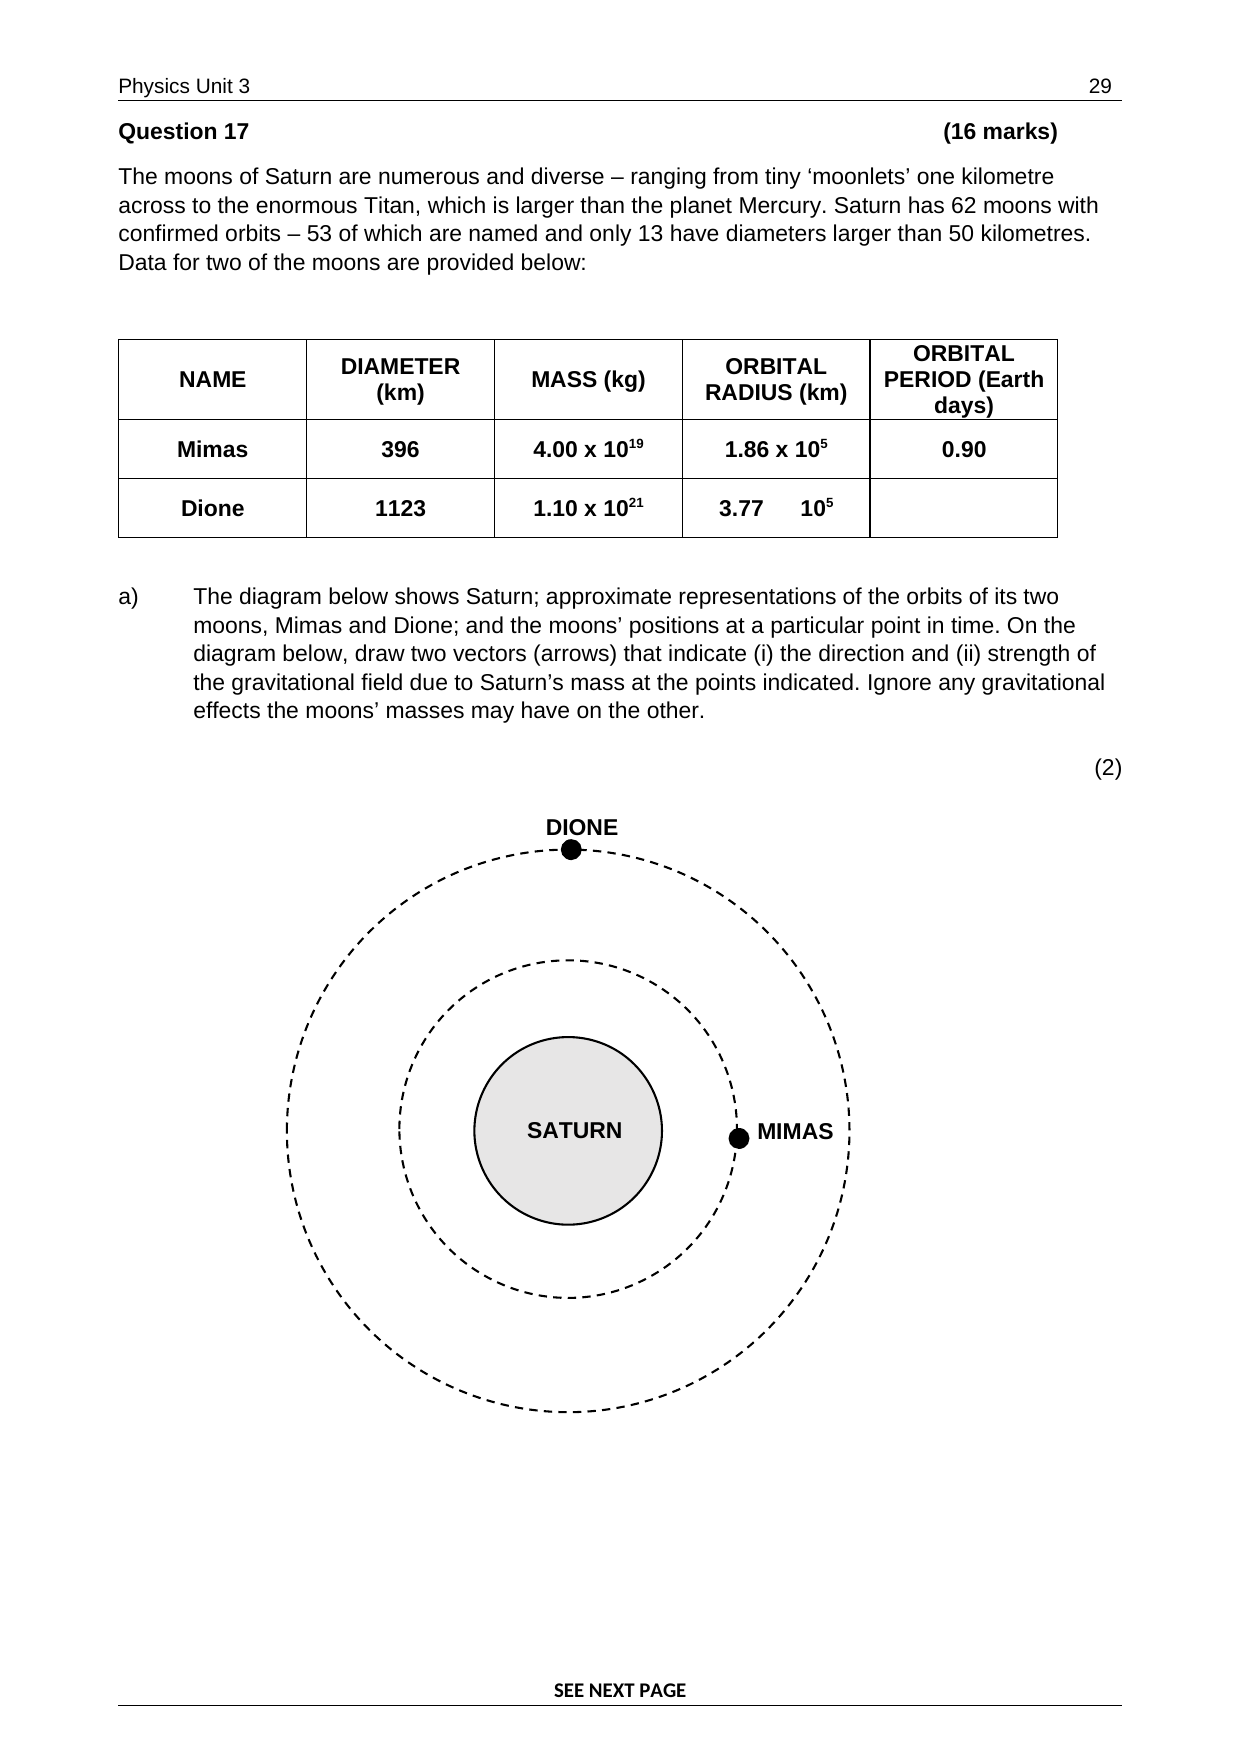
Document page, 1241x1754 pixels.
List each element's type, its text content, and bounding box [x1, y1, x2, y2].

list a) The diagram below shows Saturn; approximate representations of the orbits of its two moons, Mimas and Dione; and the moons’ positions at a particular point in time. On the diagram below, draw two vectors (arrows) that indicate (i) the direction and (ii) strength of the gravitational field due to Saturn’s mass at the points indicated. Ignore any gravitational effects the moons’ masses may have on the other. [118, 583, 1122, 723]
table_cell 4.00 x 1019 [495, 420, 682, 478]
table_cell 396 [307, 420, 494, 478]
table_header NAME [119, 340, 306, 419]
table_cell Mimas [119, 420, 306, 478]
table_cell Dione [119, 479, 306, 537]
table_cell 0.90 [871, 420, 1057, 478]
text The moons of Saturn are numerous and diverse – ranging from tiny ‘moonlets’ one kilometre across to the enormous Titan, which is larger than the planet Mercury. Saturn has 62 moons with confirmed orbits – 53 of which are named and only 13 have diameters larger than 50 kilometres. Data for two of the moons are provided below: [118, 163, 1122, 275]
table_cell 1.10 x 1021 [495, 479, 682, 537]
table_cell 1123 [307, 479, 494, 537]
table_cell [871, 479, 1057, 537]
table_header MASS (kg) [495, 340, 682, 419]
text Question 17 (16 marks) [118, 118, 1122, 144]
table_header ORBITAL PERIOD (Earth days) [871, 340, 1057, 419]
table_header ORBITAL RADIUS (km) [683, 340, 869, 419]
table_cell 105 [683, 479, 869, 537]
list (2) [193, 754, 1122, 780]
table_cell 1.86 x 105 [683, 420, 869, 478]
table_header DIAMETER (km) [307, 340, 494, 419]
